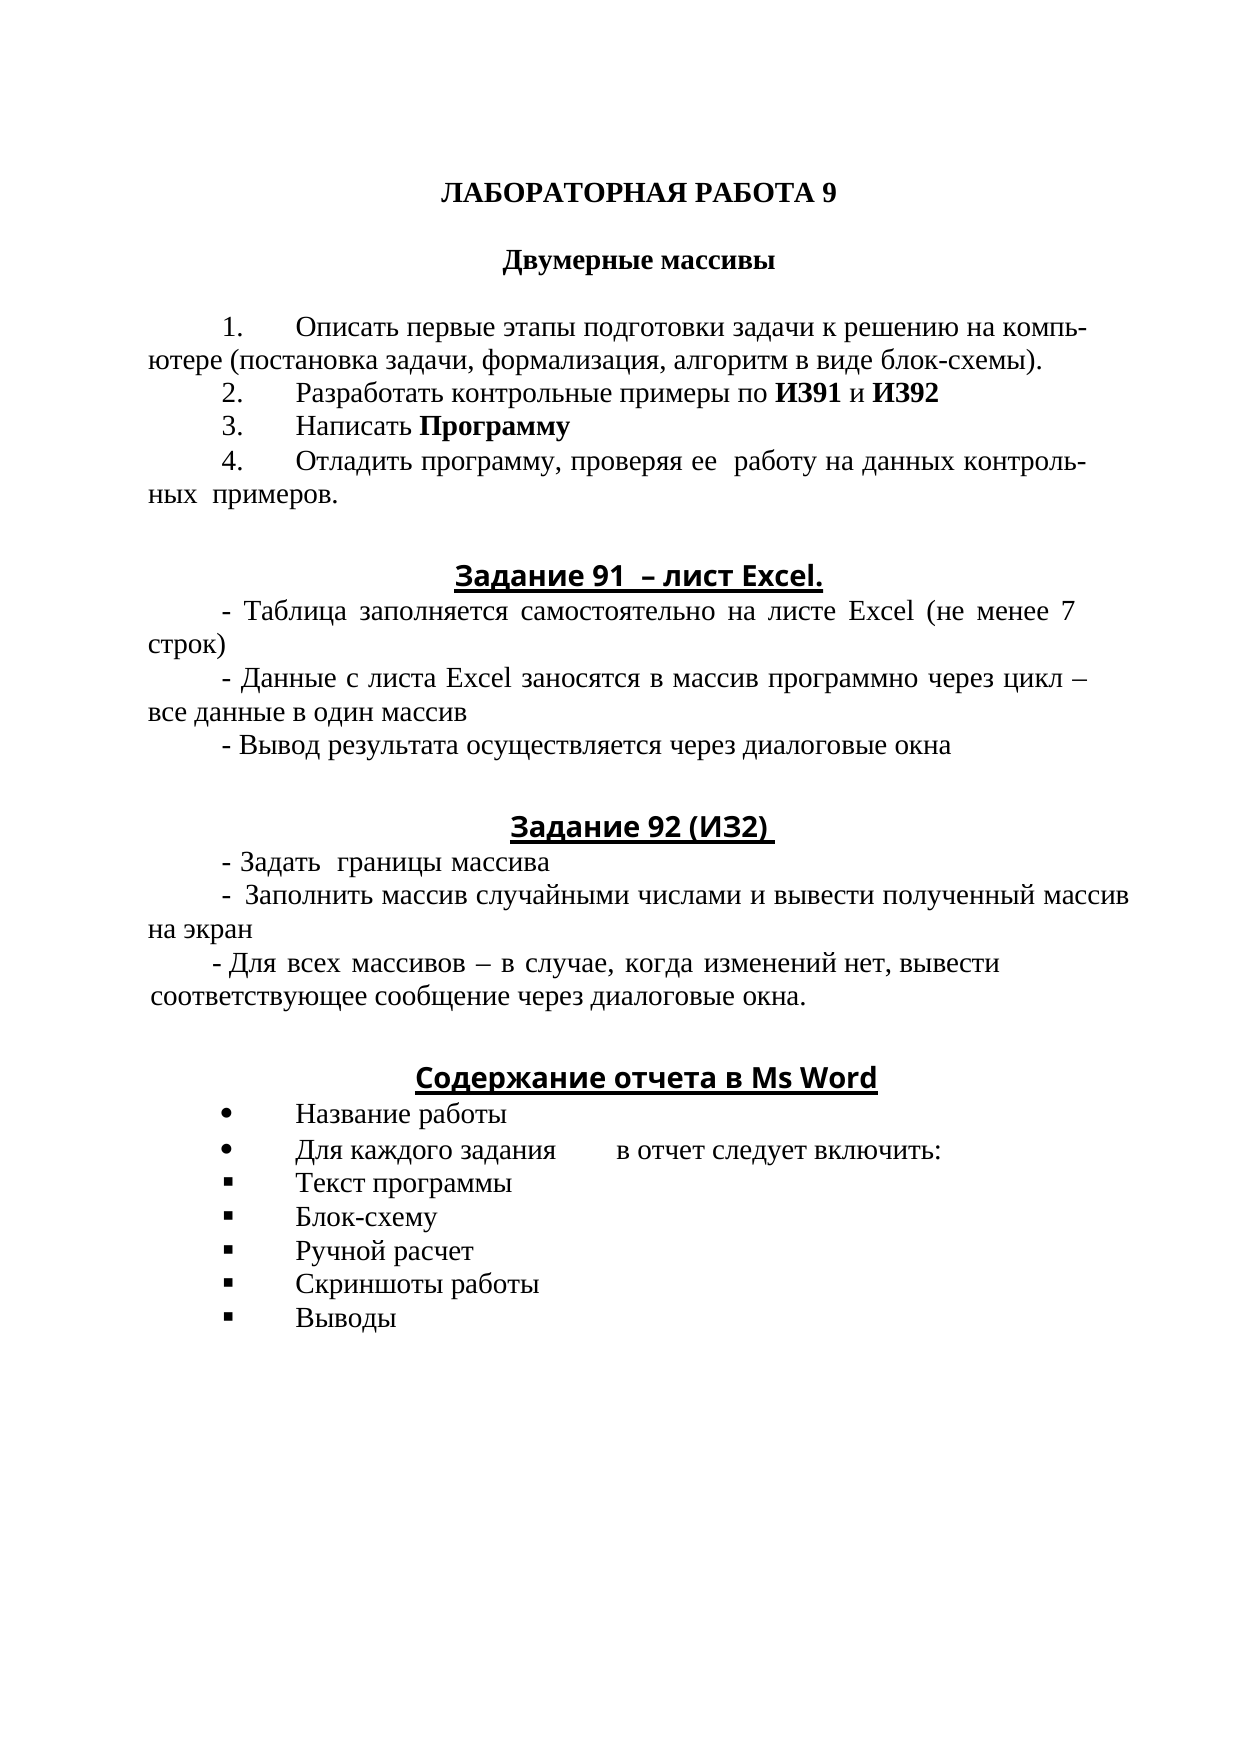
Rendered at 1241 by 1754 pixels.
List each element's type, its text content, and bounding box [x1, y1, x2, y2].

subtitle Содержание отчета в Ms Word [150, 1062, 1142, 1095]
list Для каждого задания в отчет следует включить: [221, 1131, 1142, 1166]
list Отладить программу, проверяя ее работу на данных контроль- ных примеров. [148, 443, 1130, 510]
text Двумерные массивы [135, 242, 1142, 276]
subtitle Задание 91 – лист Excel. [135, 560, 1142, 593]
list Таблица заполняется самостоятельно на листе Excel (не менее 7 строк) [148, 593, 1130, 660]
list Заполнить массив случайными числами и вывести полученный массив на экран [148, 878, 1130, 945]
text - Для всех массивов – в случае, когда изменений нет, вывести соответствующее сообщение через диалоговые окна. [150, 945, 1130, 1012]
subtitle Задание 92 (ИЗ2) [135, 811, 1142, 844]
list Разработать контрольные примеры по ИЗ91 и ИЗ92 [221, 376, 1142, 409]
list Вывод результата осуществляется через диалоговые окна [221, 727, 994, 761]
list Название работы [221, 1095, 1142, 1131]
list Выводы [221, 1301, 1142, 1334]
list Написать Программу [221, 409, 1142, 443]
list Cкриншоты работы [221, 1267, 1142, 1301]
list Ручной расчет [221, 1233, 1142, 1267]
subtitle ЛАБОРАТОРНАЯ РАБОТА 9 [135, 175, 1142, 209]
list Блок-схему [221, 1200, 1142, 1233]
list Описать первые этапы подготовки задачи к решению на компь- ютере (постановка задачи, формализация, алгоритм в виде блок-схемы). [148, 309, 1130, 376]
list Задать границы массива [148, 844, 1130, 878]
list Текст программы [221, 1166, 1142, 1200]
list Данные с листа Excel заносятся в массив программно через цикл – все данные в один массив [148, 660, 1130, 727]
